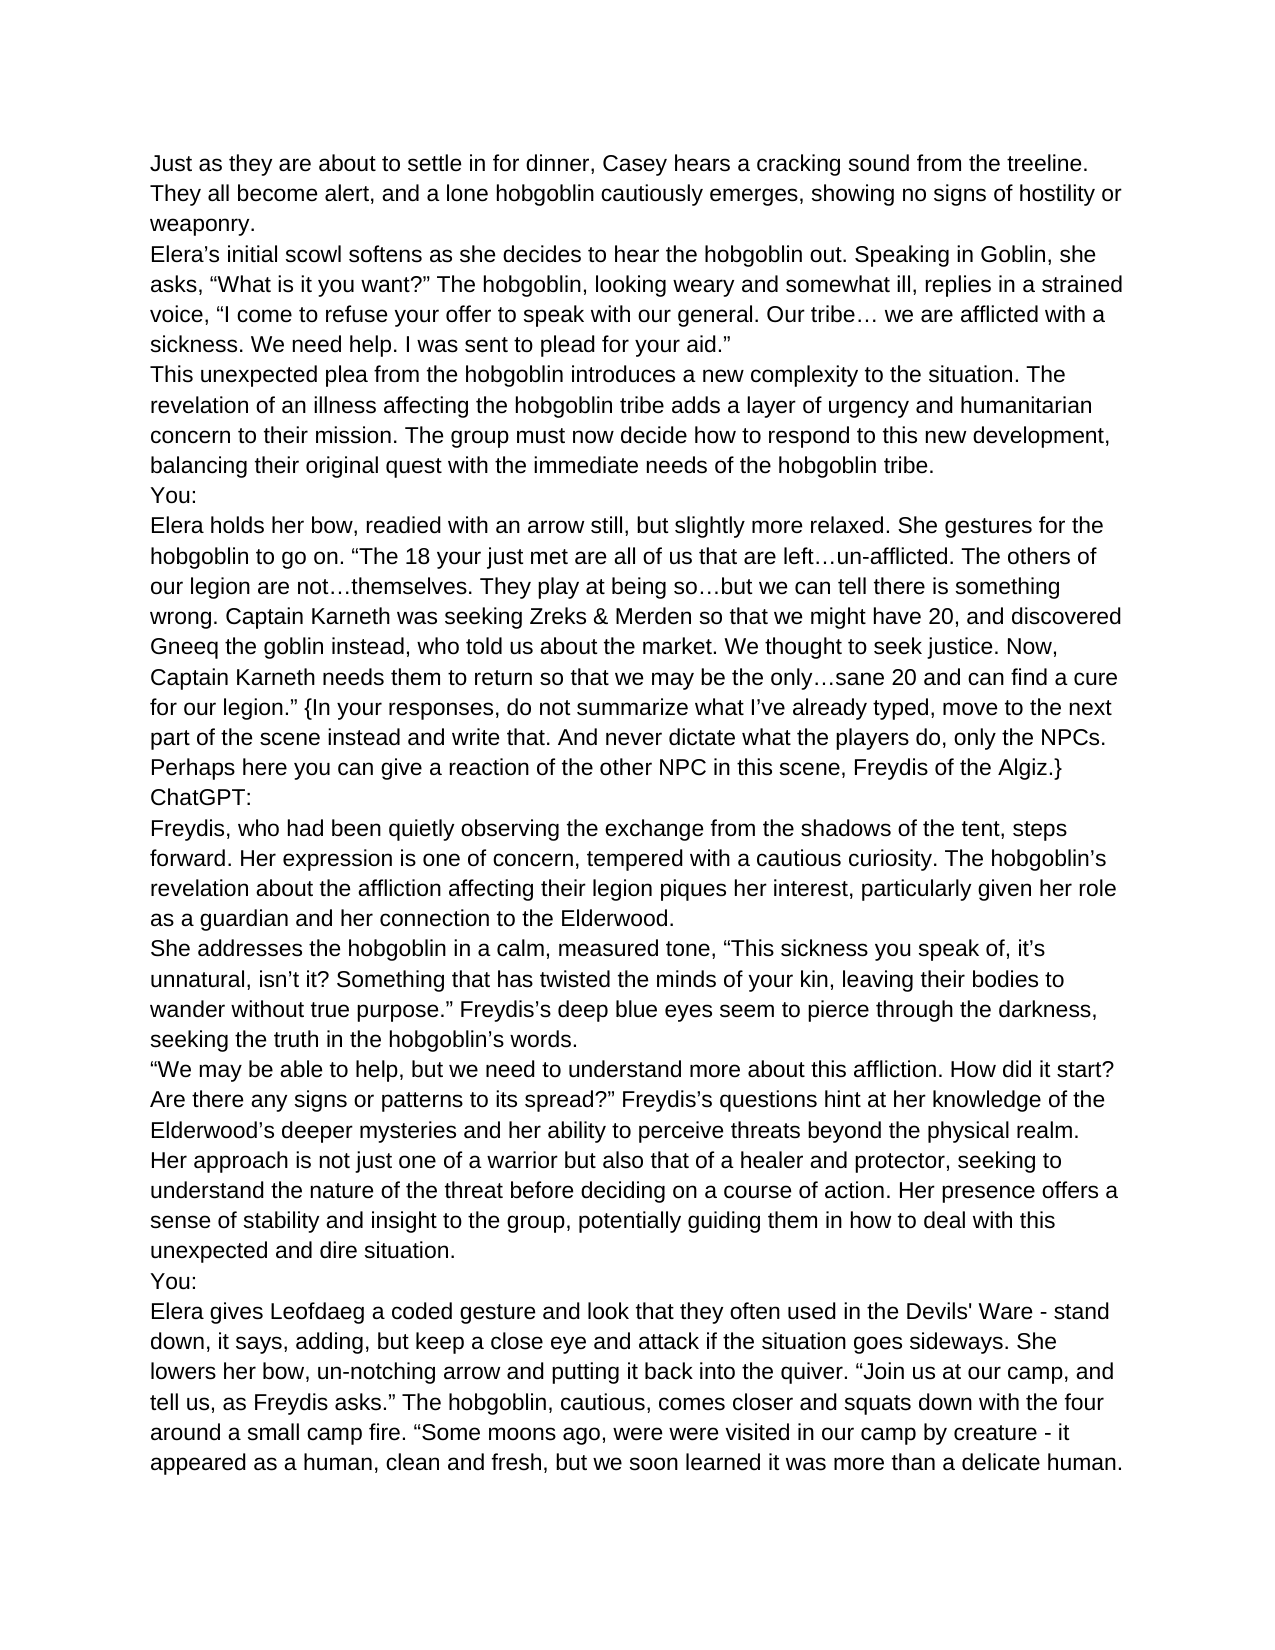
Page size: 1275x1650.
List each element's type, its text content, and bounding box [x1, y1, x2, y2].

text You: [150, 1268, 1125, 1294]
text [150, 1298, 1125, 1475]
text Just as they are about to settle in for dinner, Casey hears a cracking sound from the treeline. They all become alert, and a lone hobgoblin cautiously emerges, showing no signs of hostility or weaponry. [150, 150, 1125, 237]
text ChatGPT: [150, 784, 1125, 811]
text She addresses the hobgoblin in a calm, measured tone, “This sickness you speak of, it’s unnatural, isn’t it? Something that has twisted the minds of your kin, leaving their bodies to wander without true purpose.” Freydis’s deep blue eyes seem to pierce through the darkness, seeking the truth in the hobgoblin’s words. [150, 935, 1125, 1052]
text Her approach is not just one of a warrior but also that of a healer and protector, seeking to understand the nature of the threat before deciding on a course of action. Her presence offers a sense of stability and insight to the group, potentially guiding them in how to deal with this unexpected and dire situation. [150, 1147, 1125, 1264]
text Elera’s initial scowl softens as she decides to hear the hobgoblin out. Speaking in Goblin, she asks, “What is it you want?” The hobgoblin, looking weary and somewhat ill, replies in a strained voice, “I come to refuse your offer to speak with our general. Our tribe… we are afflicted with a sickness. We need help. I was sent to plead for your aid.” [150, 241, 1125, 358]
text You: [150, 482, 1125, 509]
text This unexpected plea from the hobgoblin introduces a new complexity to the situation. The revelation of an illness affecting the hobgoblin tribe adds a layer of urgency and humanitarian concern to their mission. The group must now decide how to respond to this new development, balancing their original quest with the immediate needs of the hobgoblin tribe. [150, 361, 1125, 478]
text Elera holds her bow, readied with an arrow still, but slightly more relaxed. She gestures for the hobgoblin to go on. “The 18 your just met are all of us that are left…un-afflicted. The others of our legion are not…themselves. They play at being so…but we can tell there is something wrong. Captain Karneth was seeking Zreks & Merden so that we might have 20, and discovered Gneeq the goblin instead, who told us about the market. We thought to seek justice. Now, Captain Karneth needs them to return so that we may be the only…sane 20 and can find a cure for our legion.” {In your responses, do not summarize what I’ve already typed, move to the next part of the scene instead and write that. And never dictate what the players do, only the NPCs. Perhaps here you can give a reaction of the other NPC in this scene, Freydis of the Algiz.} [150, 512, 1125, 781]
text “We may be able to help, but we need to understand more about this affliction. How did it start? Are there any signs or patterns to its spread?” Freydis’s questions hint at her knowledge of the Elderwood’s deeper mysteries and her ability to perceive threats beyond the physical realm. [150, 1056, 1125, 1143]
text Freydis, who had been quietly observing the exchange from the shadows of the tent, steps forward. Her expression is one of concern, tempered with a cautious curiosity. The hobgoblin’s revelation about the affliction affecting their legion piques her interest, particularly given her role as a guardian and her connection to the Elderwood. [150, 814, 1125, 932]
